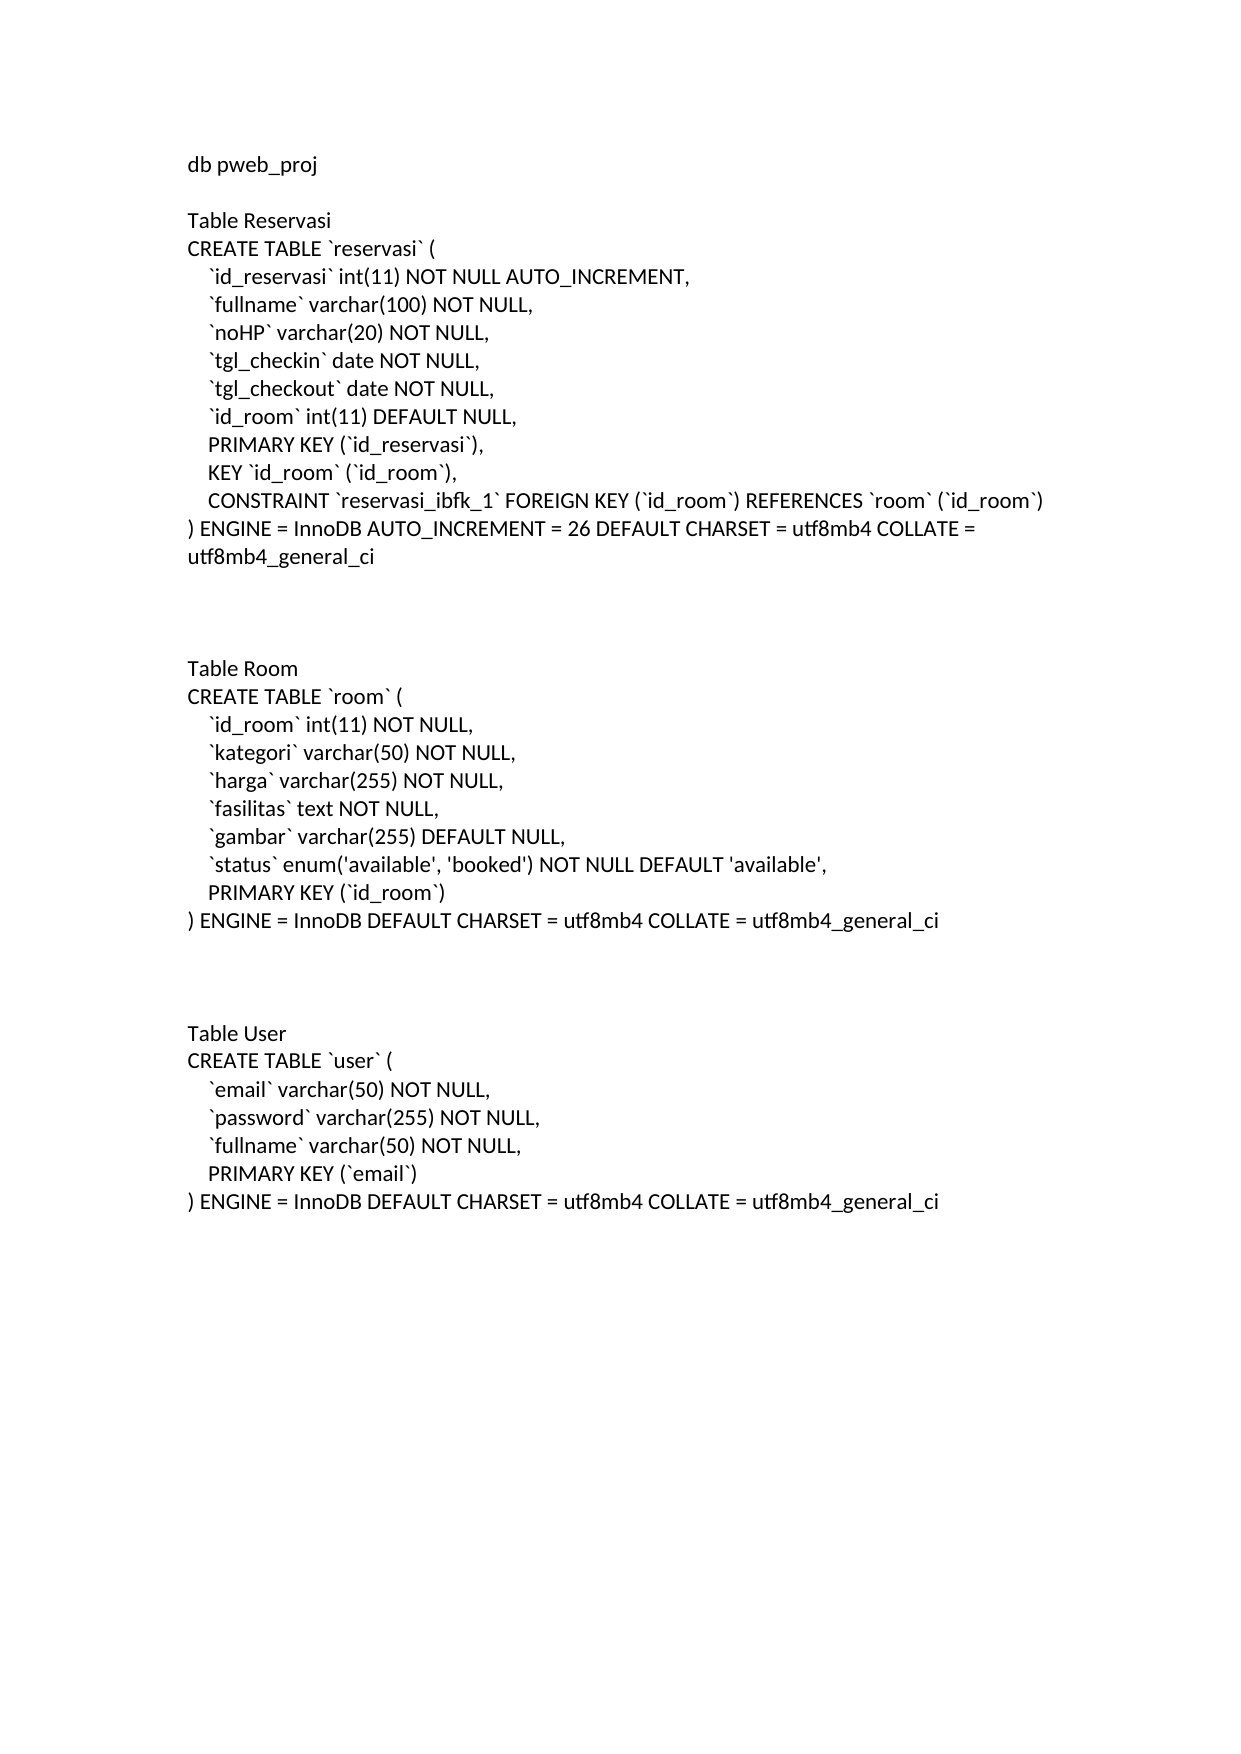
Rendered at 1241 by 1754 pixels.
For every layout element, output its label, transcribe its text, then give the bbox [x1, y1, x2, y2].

text `tgl_checkin` date NOT NULL, [187, 346, 1053, 374]
text `email` varchar(50) NOT NULL, [187, 1075, 1053, 1103]
text CONSTRAINT `reservasi_ibfk_1` FOREIGN KEY (`id_room`) REFERENCES `room` (`id_room`) [187, 486, 1053, 514]
text `fullname` varchar(50) NOT NULL, [187, 1131, 1053, 1159]
text `status` enum('available', 'booked') NOT NULL DEFAULT 'available', [187, 851, 1053, 878]
text Table User [187, 1019, 1053, 1047]
text `gambar` varchar(255) DEFAULT NULL, [187, 822, 1053, 851]
text ) ENGINE = InnoDB AUTO_INCREMENT = 26 DEFAULT CHARSET = utf8mb4 COLLATE = utf8mb4_general_ci [187, 514, 1053, 598]
text `id_room` int(11) DEFAULT NULL, [187, 402, 1053, 430]
text ) ENGINE = InnoDB DEFAULT CHARSET = utf8mb4 COLLATE = utf8mb4_general_ci [187, 1187, 1053, 1243]
text CREATE TABLE `room` ( [187, 682, 1053, 710]
text `password` varchar(255) NOT NULL, [187, 1103, 1053, 1131]
text db pweb_proj [187, 150, 1053, 178]
text `harga` varchar(255) NOT NULL, [187, 766, 1053, 794]
text CREATE TABLE `reservasi` ( [187, 234, 1053, 262]
text KEY `id_room` (`id_room`), [187, 458, 1053, 486]
text `id_room` int(11) NOT NULL, [187, 710, 1053, 738]
text PRIMARY KEY (`id_room`) [187, 878, 1053, 907]
text `fasilitas` text NOT NULL, [187, 794, 1053, 822]
text `id_reservasi` int(11) NOT NULL AUTO_INCREMENT, [187, 262, 1053, 290]
text `kategori` varchar(50) NOT NULL, [187, 738, 1053, 766]
text CREATE TABLE `user` ( [187, 1047, 1053, 1075]
text PRIMARY KEY (`email`) [187, 1159, 1053, 1187]
text PRIMARY KEY (`id_reservasi`), [187, 430, 1053, 458]
text Table Room [187, 654, 1053, 682]
text Table Reservasi [187, 206, 1053, 234]
text ) ENGINE = InnoDB DEFAULT CHARSET = utf8mb4 COLLATE = utf8mb4_general_ci [187, 907, 1053, 934]
text `noHP` varchar(20) NOT NULL, [187, 318, 1053, 346]
text `fullname` varchar(100) NOT NULL, [187, 290, 1053, 318]
text `tgl_checkout` date NOT NULL, [187, 374, 1053, 402]
